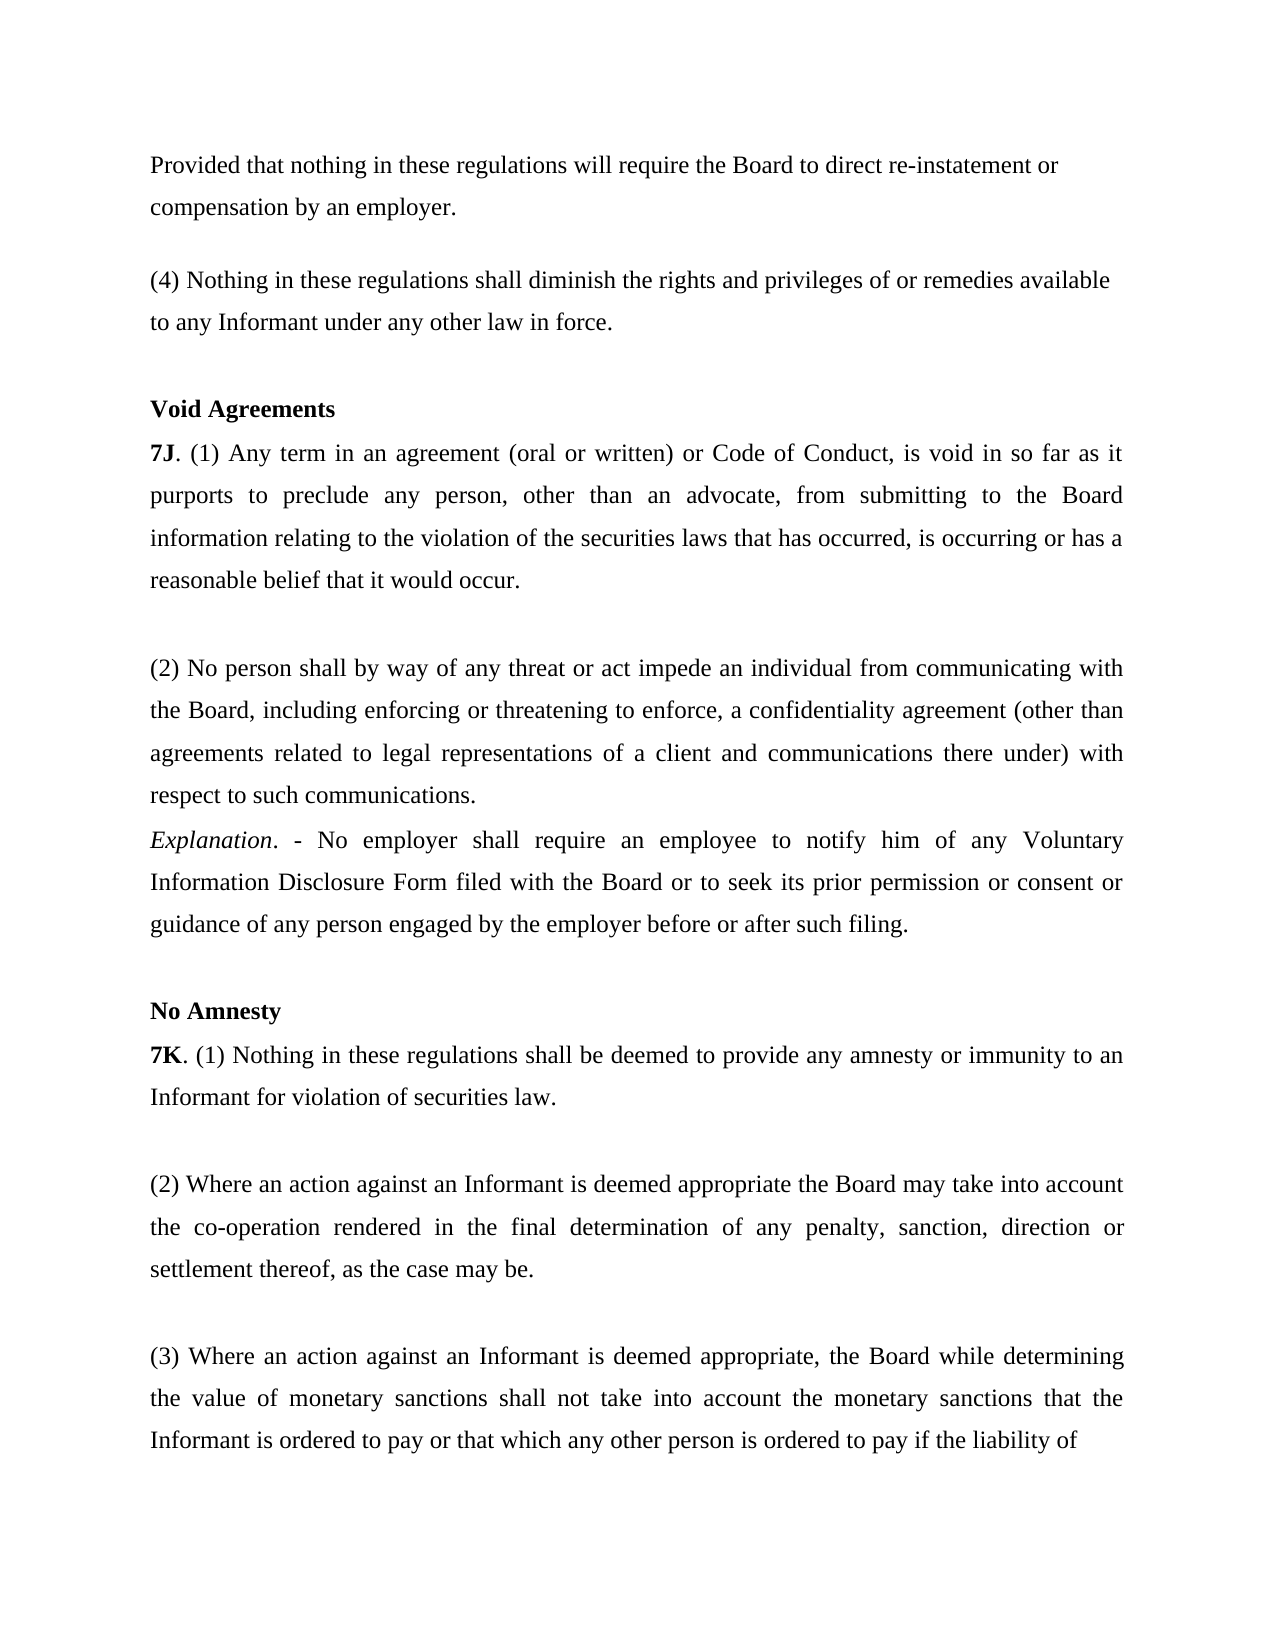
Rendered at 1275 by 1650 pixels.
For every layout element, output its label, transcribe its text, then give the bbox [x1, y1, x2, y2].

text No Amnesty [150, 996, 1125, 1025]
list Nothing in these regulations shall diminish the rights and privileges of or remedies available to any Informant under any other law in force. [150, 266, 1125, 336]
list No person shall by way of any threat or act impede an individual from communicating with the Board, including enforcing or threatening to enforce, a confidentiality agreement (other than agreements related to legal representations of a client and communications there under) with respect to such communications. [150, 653, 1125, 809]
text 7K. (1) Nothing in these regulations shall be deemed to provide any amnesty or immunity to an Informant for violation of securities law. [150, 1040, 1125, 1111]
text Void Agreements [150, 394, 1125, 423]
text Provided that nothing in these regulations will require the Board to direct re-instatement or compensation by an employer. [150, 151, 1125, 221]
text 7J. (1) Any term in an agreement (oral or written) or Code of Conduct, is void in so far as it purports to preclude any person, other than an advocate, from submitting to the Board information relating to the violation of the securities laws that has occurred, is occurring or has a reasonable belief that it would occur. [150, 438, 1125, 594]
list Where an action against an Informant is deemed appropriate, the Board while determining the value of monetary sanctions shall not take into account the monetary sanctions that the Informant is ordered to pay or that which any other person is ordered to pay if the liability of [150, 1341, 1125, 1454]
text Explanation. - No employer shall require an employee to notify him of any Voluntary Information Disclosure Form filed with the Board or to seek its prior permission or consent or guidance of any person engaged by the employer before or after such filing. [150, 825, 1125, 938]
list Where an action against an Informant is deemed appropriate the Board may take into account the co-operation rendered in the final determination of any penalty, sanction, direction or settlement thereof, as the case may be. [150, 1169, 1125, 1282]
